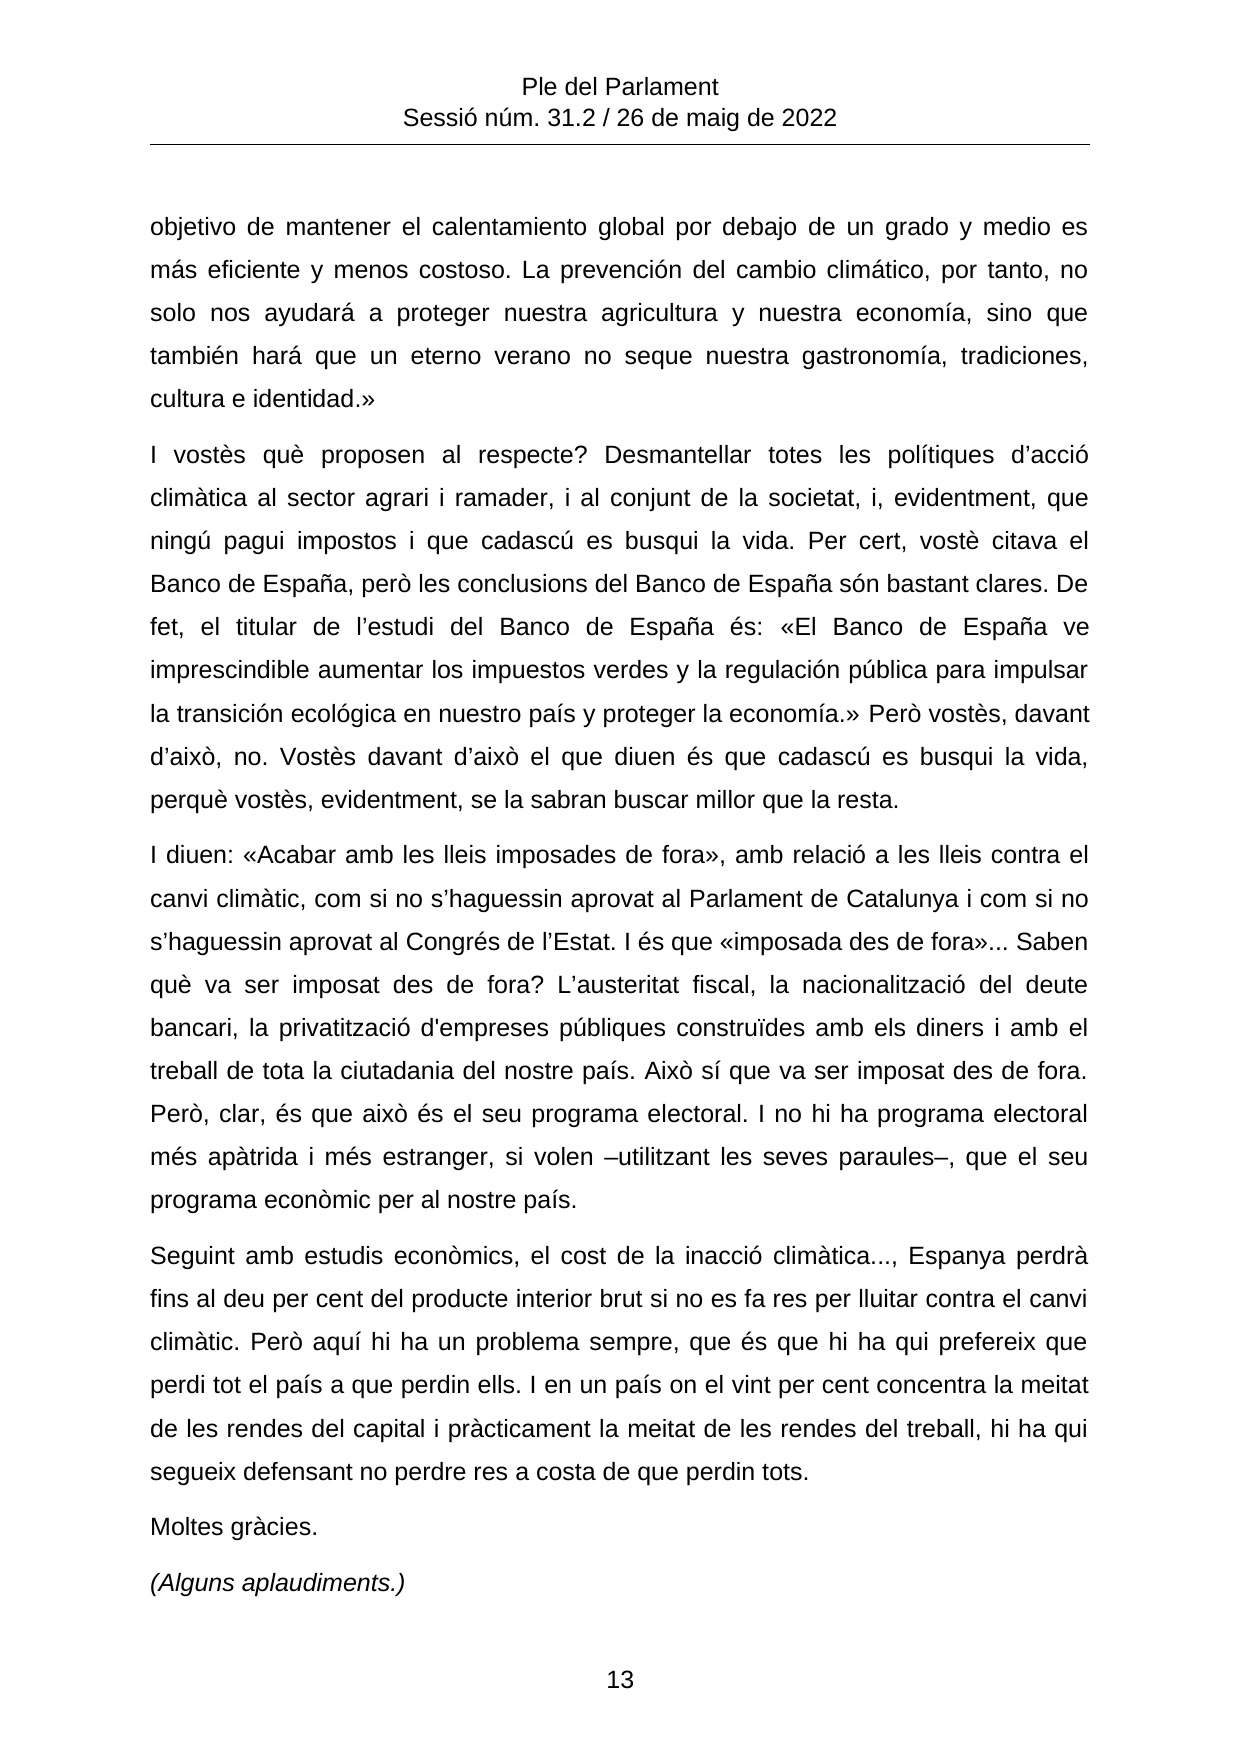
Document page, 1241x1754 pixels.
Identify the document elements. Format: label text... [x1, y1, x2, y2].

text Moltes gràcies. [150, 1512, 1090, 1541]
text (Alguns aplaudiments.) [150, 1568, 1090, 1597]
text I vostès què proposen al respecte? Desmantellar totes les polítiques d’acció climàtica al sector agrari i ramader, i al conjunt de la societat, i, evidentment, que ningú pagui impostos i que cadascú es busqui la vida. Per cert, vostè citava el Banco de España, però les conclusions del Banco de España són bastant clares. De fet, el titular de l’estudi del Banco de España és: «El Banco de España ve imprescindible aumentar los impuestos verdes y la regulación pública para impulsar la transición ecológica en nuestro país y proteger la economía.» Però vostès, davant d’això, no. Vostès davant d’això el que diuen és que cadascú es busqui la vida, perquè vostès, evidentment, se la sabran buscar millor que la resta. [150, 440, 1090, 814]
text Seguint amb estudis econòmics, el cost de la inacció climàtica..., Espanya perdrà fins al deu per cent del producte interior brut si no es fa res per lluitar contra el canvi climàtic. Però aquí hi ha un problema sempre, que és que hi ha qui prefereix que perdi tot el país a que perdin ells. I en un país on el vint per cent concentra la meitat de les rendes del capital i pràcticament la meitat de les rendes del treball, hi ha qui segueix defensant no perdre res a costa de que perdin tots. [150, 1241, 1090, 1486]
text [150, 212, 1090, 413]
text I diuen: «Acabar amb les lleis imposades de fora», amb relació a les lleis contra el canvi climàtic, com si no s’haguessin aprovat al Parlament de Catalunya i com si no s’haguessin aprovat al Congrés de l’Estat. I és que «imposada des de fora»... Saben què va ser imposat des de fora? L’austeritat fiscal, la nacionalització del deute bancari, la privatització d'empreses públiques construïdes amb els diners i amb el treball de tota la ciutadania del nostre país. Això sí que va ser imposat des de fora. Però, clar, és que això és el seu programa electoral. I no hi ha programa electoral més apàtrida i més estranger, si volen –utilitzant les seves paraules–, que el seu programa econòmic per al nostre país. [150, 841, 1090, 1214]
